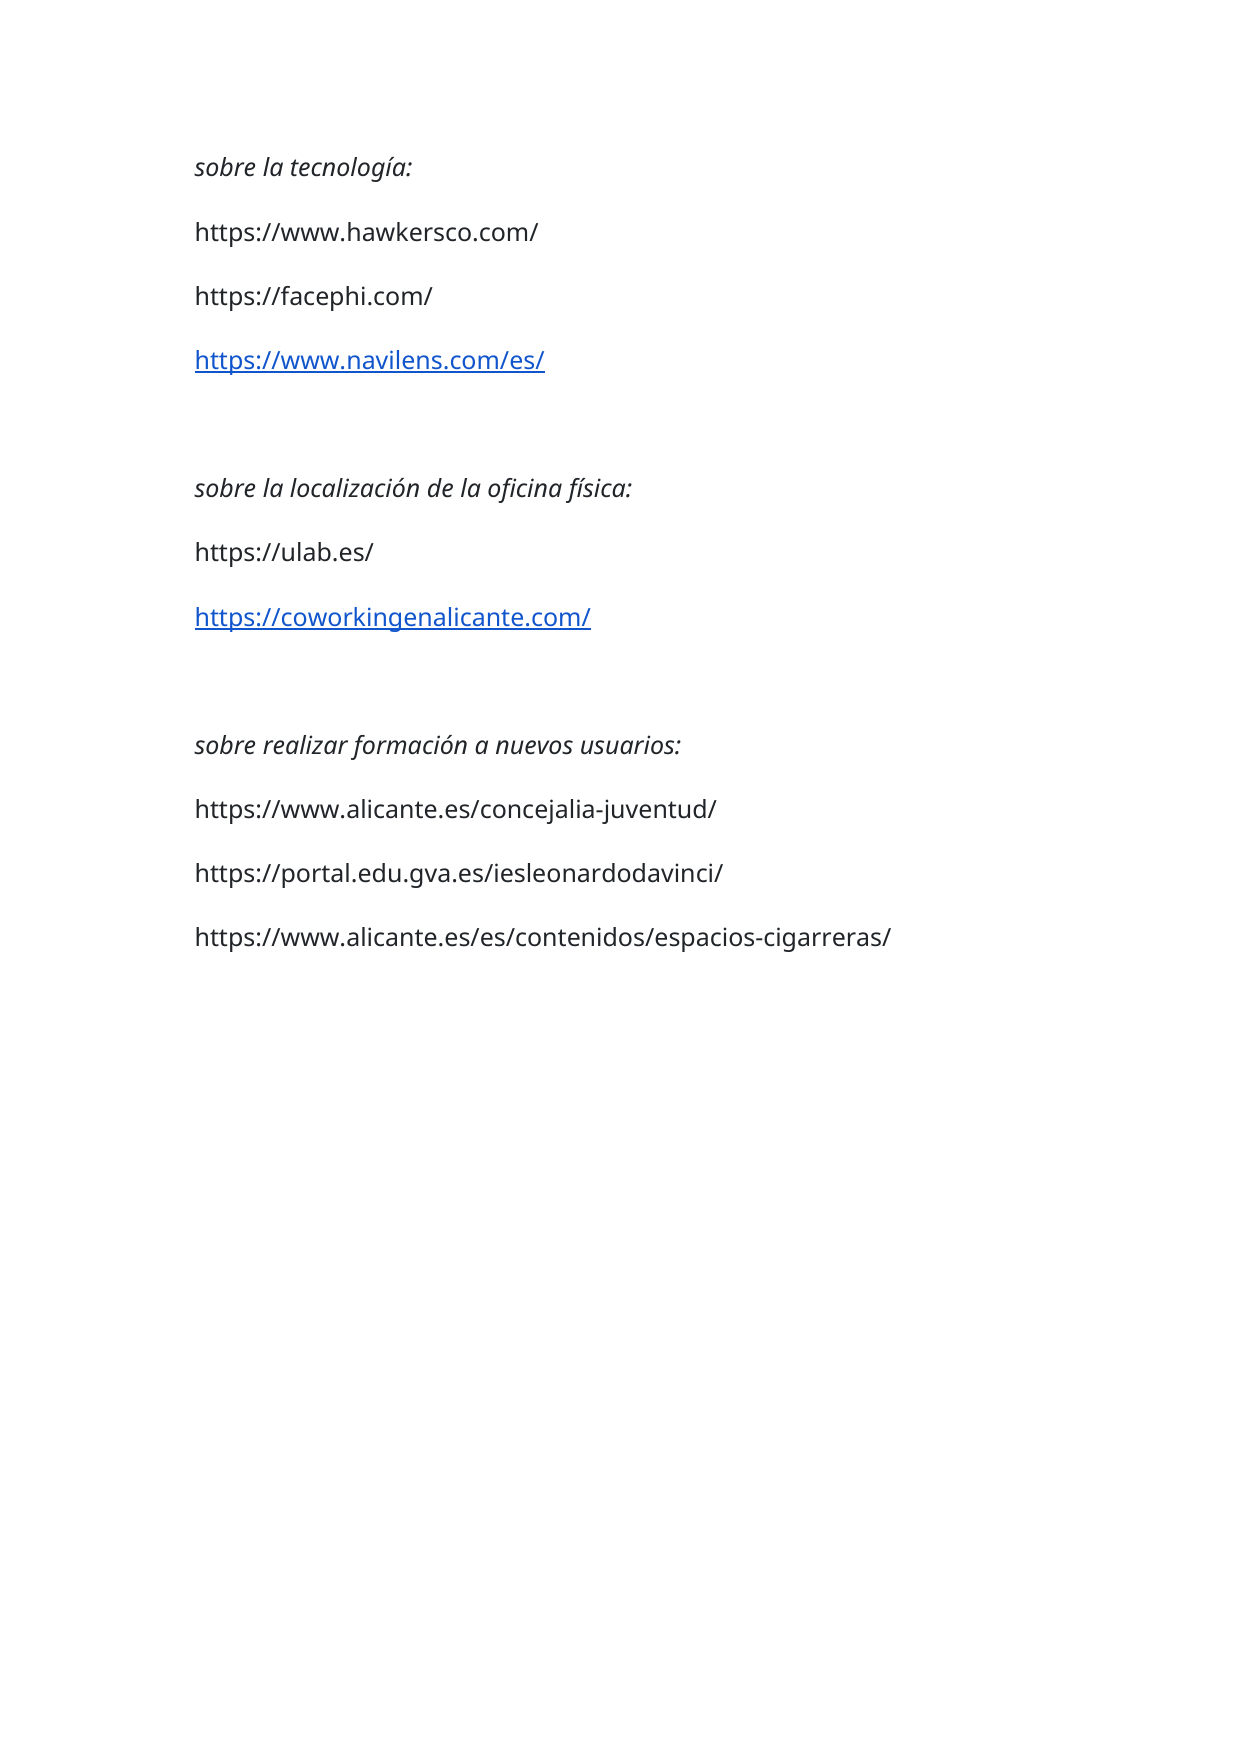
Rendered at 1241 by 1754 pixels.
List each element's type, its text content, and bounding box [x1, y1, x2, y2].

text https://www.alicante.es/concejalia-juventud/ [194, 792, 1090, 826]
text https://www.hawkersco.com/ [194, 214, 1090, 248]
text https://www.navilens.com/es/ [194, 342, 1090, 377]
text https://facephi.com/ [194, 278, 1090, 312]
text sobre la tecnología: [194, 150, 1090, 184]
text https://portal.edu.gva.es/iesleonardodavinci/ [194, 856, 1090, 890]
text sobre la localización de la oficina física: [194, 471, 1090, 505]
text sobre realizar formación a nuevos usuarios: [194, 727, 1090, 762]
text https://ulab.es/ [194, 535, 1090, 569]
text https://www.alicante.es/es/contenidos/espacios-cigarreras/ [194, 920, 1090, 954]
text https://coworkingenalicante.com/ [194, 599, 1090, 633]
